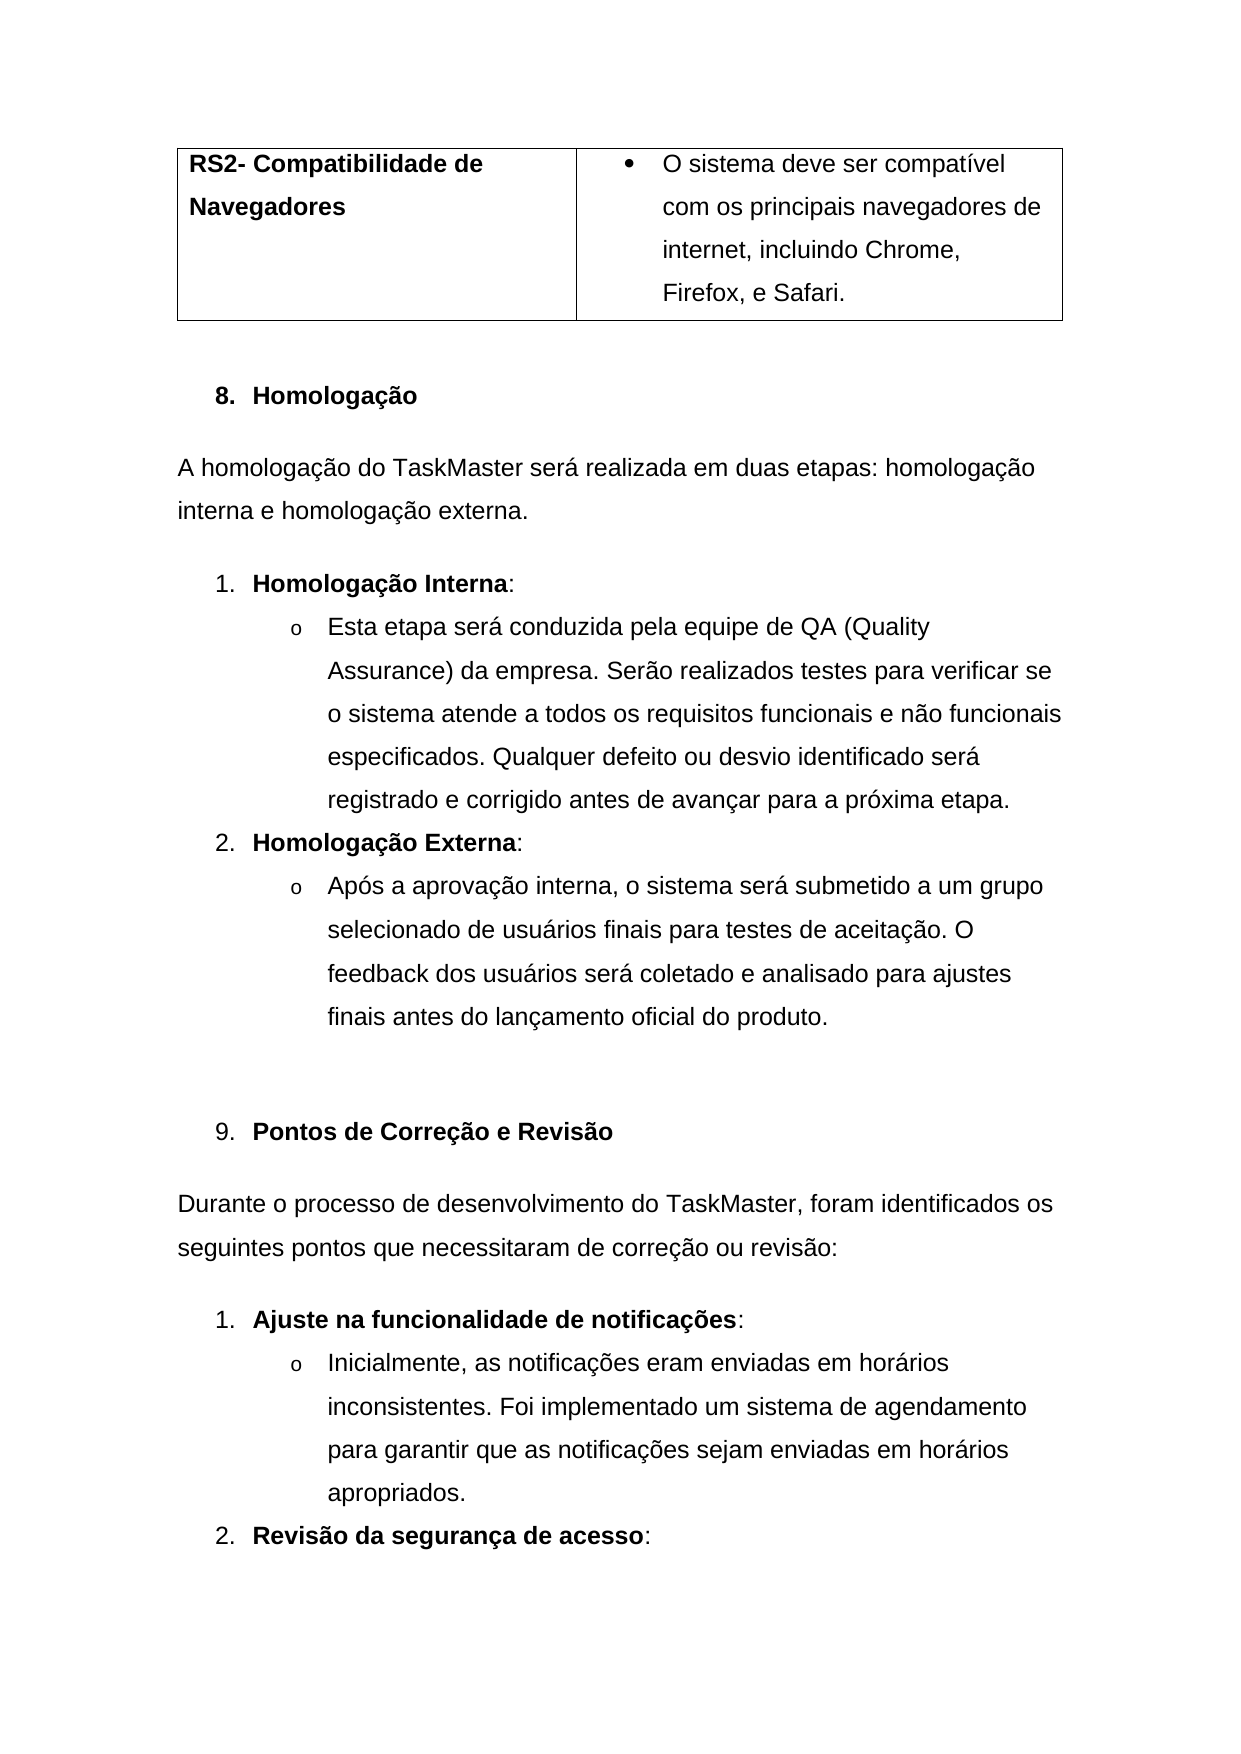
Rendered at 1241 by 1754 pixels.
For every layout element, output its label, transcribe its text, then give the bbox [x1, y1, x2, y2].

list Homologação Externa: [215, 828, 1063, 857]
table_cell RS2- Compatibilidade de Navegadores [178, 149, 576, 320]
list Homologação [215, 381, 1063, 409]
list Após a aprovação interna, o sistema será submetido a um grupo selecionado de usuários finais para testes de aceitação. O feedback dos usuários será coletado e analisado para ajustes finais antes do lançamento oficial do produto. [290, 871, 1063, 1030]
list Revisão da segurança de acesso: [215, 1521, 1063, 1550]
list Ajuste na funcionalidade de notificações: [215, 1305, 1063, 1333]
list Pontos de Correção e Revisão [215, 1117, 1063, 1146]
text Durante o processo de desenvolvimento do TaskMaster, foram identificados os seguintes pontos que necessitaram de correção ou revisão: [177, 1189, 1063, 1261]
list Esta etapa será conduzida pela equipe de QA (Quality Assurance) da empresa. Serão realizados testes para verificar se o sistema atende a todos os requisitos funcionais e não funcionais especificados. Qualquer defeito ou desvio identificado será registrado e corrigido antes de avançar para a próxima etapa. [290, 612, 1063, 814]
text A homologação do TaskMaster será realizada em duas etapas: homologação interna e homologação externa. [177, 453, 1063, 525]
table_cell O sistema deve ser compatível com os principais navegadores de internet, incluindo Chrome, Firefox, e Safari. [577, 149, 1062, 320]
list Homologação Interna: [215, 568, 1063, 597]
list Inicialmente, as notificações eram enviadas em horários inconsistentes. Foi implementado um sistema de agendamento para garantir que as notificações sejam enviadas em horários apropriados. [290, 1348, 1063, 1507]
